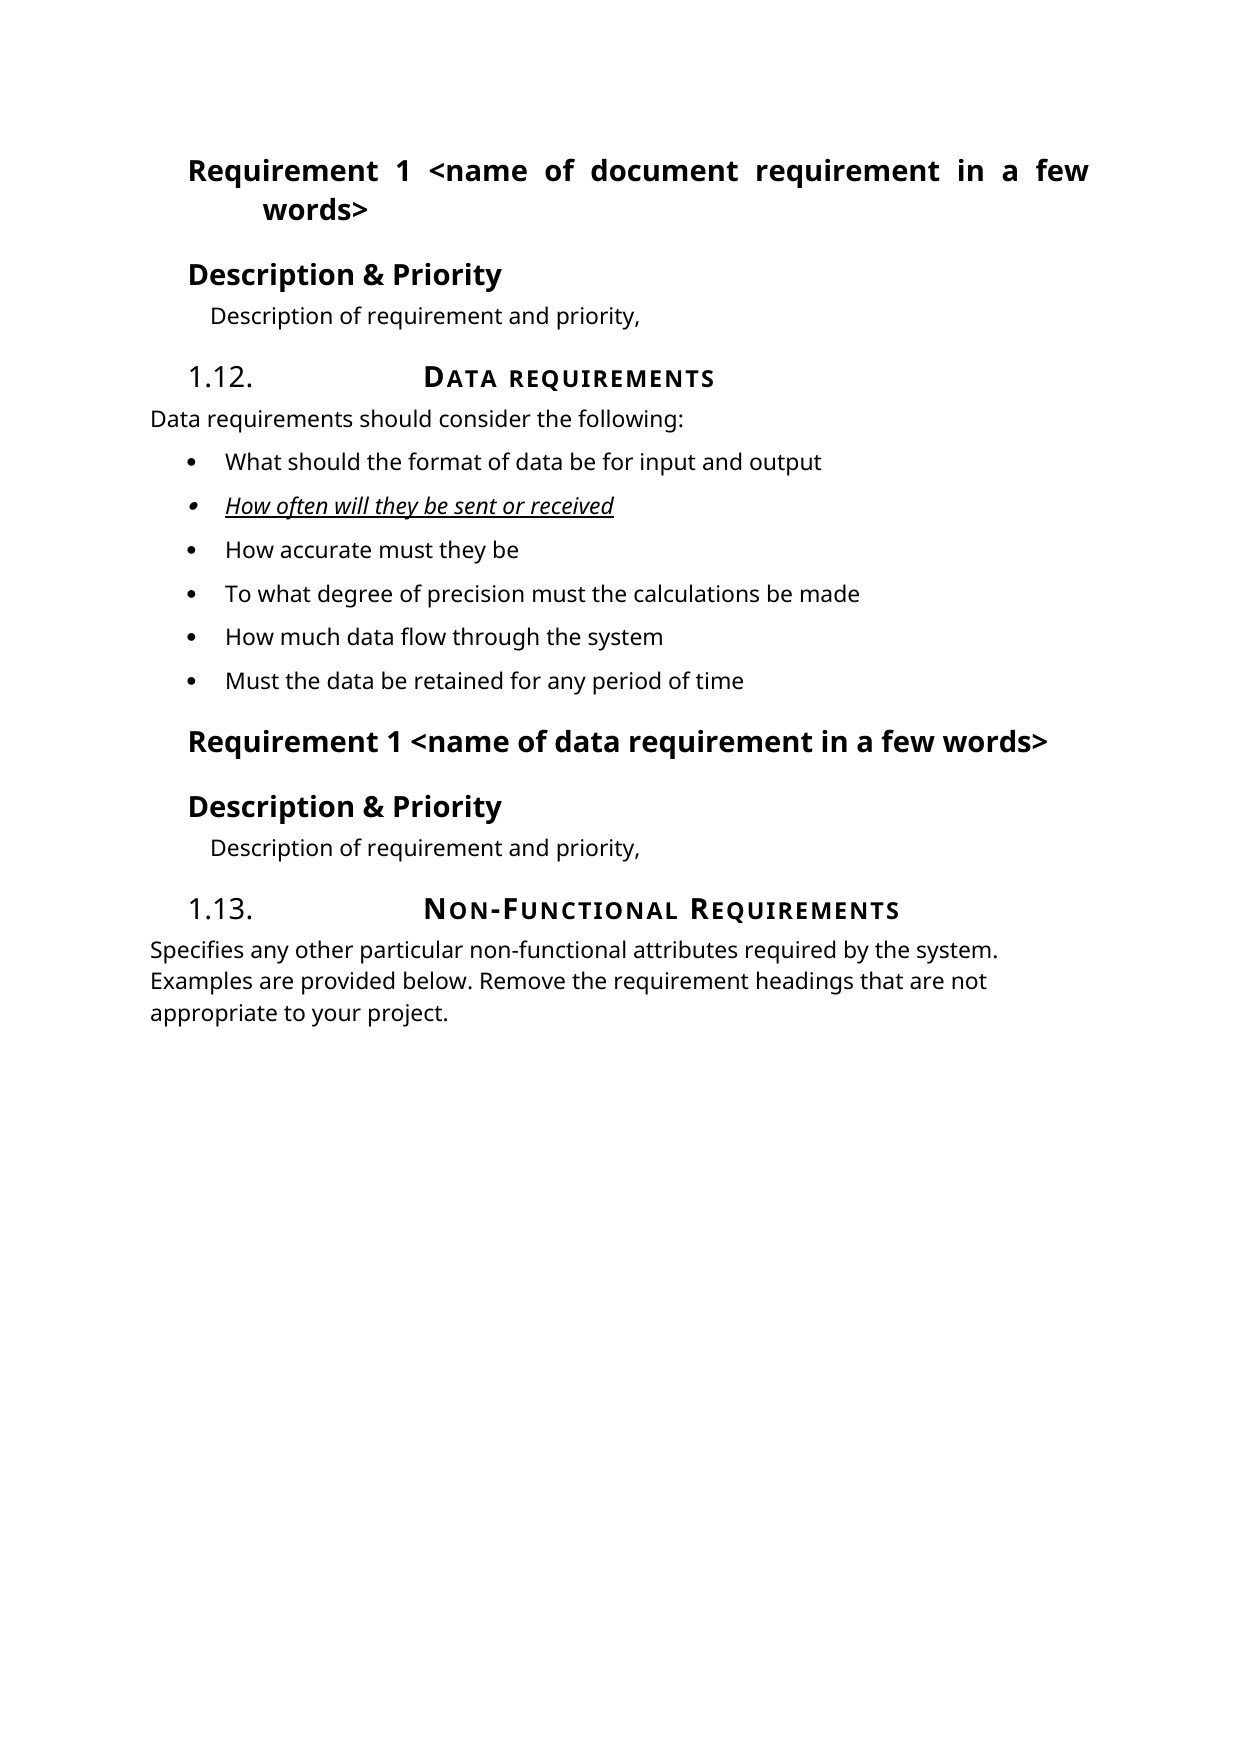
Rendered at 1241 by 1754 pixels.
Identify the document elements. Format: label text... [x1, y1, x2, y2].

subtitle Requirement 1 <name of data requirement in a few words> [187, 721, 1090, 761]
list To what degree of precision must the calculations be made [187, 577, 1090, 609]
subtitle Data requirements [187, 357, 1090, 396]
subtitle Non-Functional Requirements [187, 888, 1090, 928]
list How often will they be sent or received [187, 490, 1090, 521]
list What should the format of data be for input and output [187, 446, 1090, 477]
list How much data flow through the system [187, 621, 1090, 652]
subtitle Requirement 1 <name of document requirement in a few words> [187, 150, 1090, 229]
list How accurate must they be [187, 534, 1090, 565]
text Description of requirement and priority, [210, 832, 1090, 863]
list Must the data be retained for any period of time [187, 665, 1090, 696]
text Data requirements should consider the following: [150, 402, 1090, 434]
text Specifies any other particular non-functional attributes required by the system. Examples are provided below. Remove the requirement headings that are not appropriate to your project. [150, 934, 1090, 1028]
subtitle Description & Priority [187, 254, 1090, 294]
text Description of requirement and priority, [210, 300, 1090, 332]
subtitle Description & Priority [187, 786, 1090, 826]
